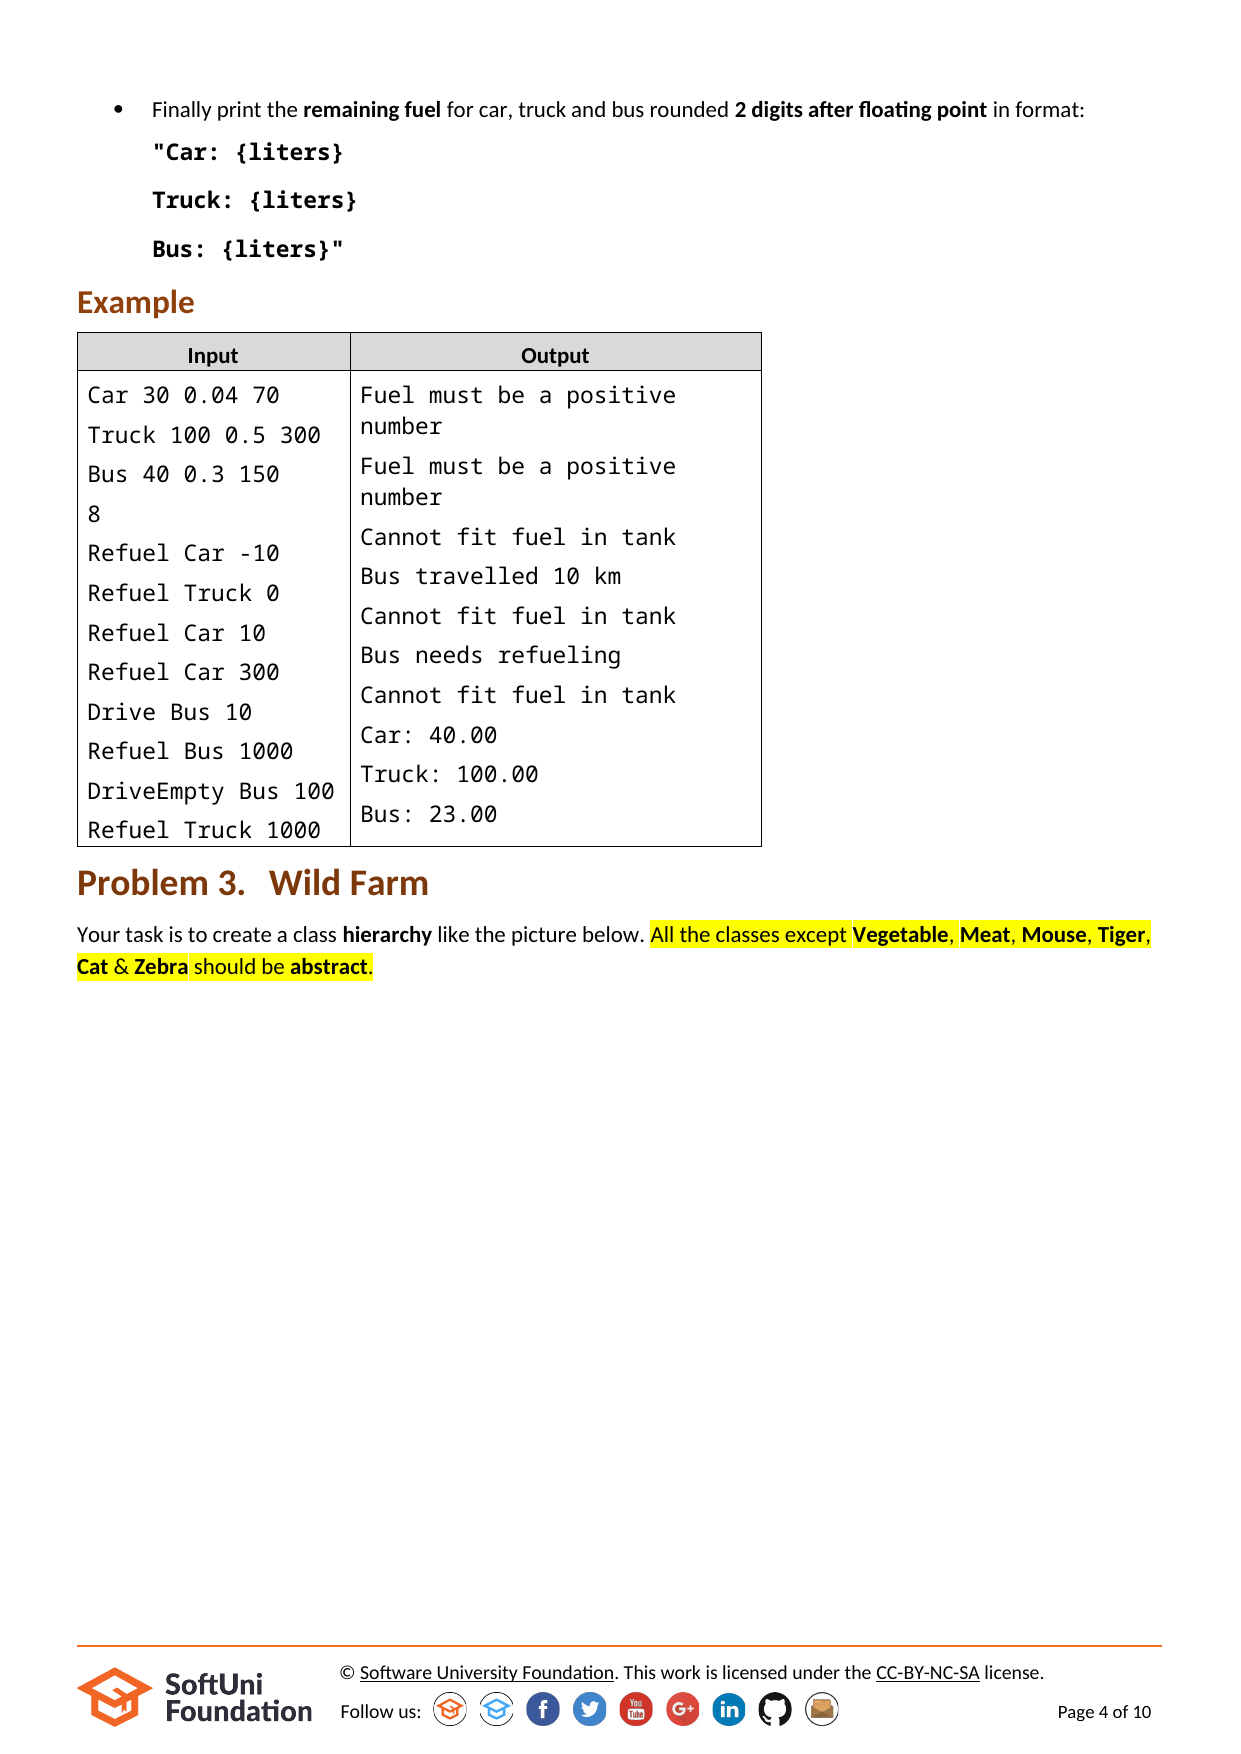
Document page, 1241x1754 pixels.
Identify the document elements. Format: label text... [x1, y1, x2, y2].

picture [573, 1692, 607, 1726]
text Your task is to create a class hierarchy like the picture below. All the classes except Vegetable, Meat, Mouse, Tiger, Cat & Zebra should be abstract. [77, 920, 1163, 981]
picture [736, 1693, 746, 1703]
text Truck: {liters} [152, 184, 1163, 216]
table_header Output [351, 333, 761, 370]
picture [433, 1692, 467, 1726]
picture [76, 1667, 312, 1727]
text "Car: {liters} [152, 136, 1163, 167]
table_cell Fuel must be a positive number Fuel must be a positive number Cannot fit fuel in tank Bus travelled 10 km Cannot fit fuel in tank Bus needs refueling Cannot fit fuel in tank Car: 40.00 Truck: 100.00 Bus: 23.00 [351, 371, 761, 846]
picture [736, 1716, 746, 1726]
subtitle Example [77, 281, 1163, 322]
subtitle Wild Farm [77, 859, 1163, 905]
table_cell Car 30 0.04 70 Truck 100 0.5 300 Bus 40 0.3 150 8 Refuel Car -10 Refuel Truck 0 Refuel Car 10 Refuel Car 300 Drive Bus 10 Refuel Bus 1000 DriveEmpty Bus 100 Refuel Truck 1000 [78, 371, 350, 846]
picture [666, 1692, 700, 1726]
picture [619, 1692, 653, 1726]
picture [526, 1692, 560, 1726]
picture [480, 1692, 513, 1726]
table_header Input [78, 333, 350, 370]
list Finally print the remaining fuel for car, truck and bus rounded 2 digits after floating point in format: [114, 95, 1169, 123]
picture [805, 1692, 839, 1726]
picture [727, 1707, 738, 1717]
picture [712, 1716, 722, 1726]
text Bus: {liters}" [152, 233, 1163, 264]
picture [758, 1692, 792, 1726]
picture [712, 1693, 722, 1703]
